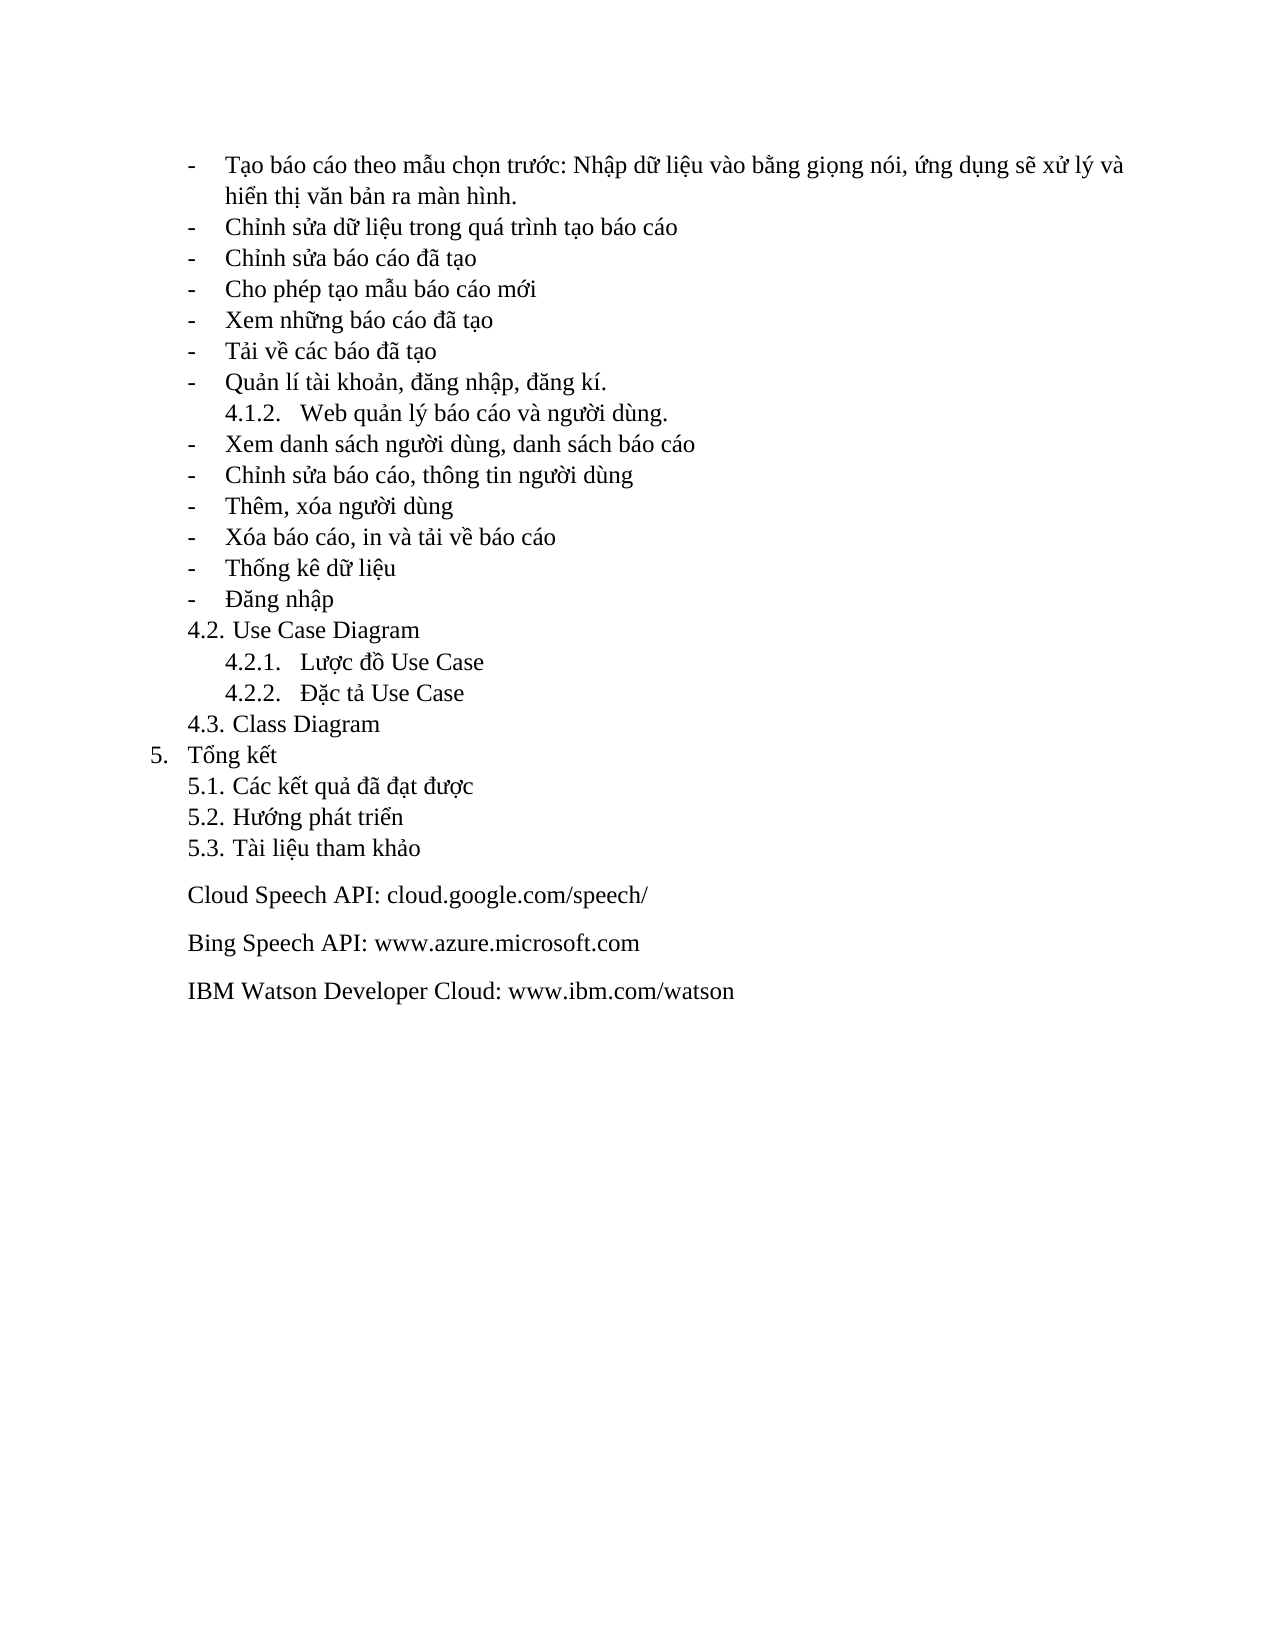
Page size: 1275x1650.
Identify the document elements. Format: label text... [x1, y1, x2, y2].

text Bing Speech API: www.azure.microsoft.com [187, 928, 1125, 957]
list Hướng phát triển [187, 802, 1125, 831]
list Use Case Diagram [187, 616, 1125, 644]
list Thống kê dữ liệu [187, 553, 1125, 582]
list Đăng nhập [187, 584, 1125, 613]
list Thêm, xóa người dùng [187, 491, 1125, 520]
list Đặc tả Use Case [225, 678, 1125, 706]
list Xem danh sách người dùng, danh sách báo cáo [187, 429, 1125, 458]
list Tài liệu tham khảo [187, 833, 1125, 862]
list Quản lí tài khoản, đăng nhập, đăng kí. [187, 367, 1125, 396]
list Web quản lý báo cáo và người dùng. [225, 398, 1125, 427]
text IBM Watson Developer Cloud: www.ibm.com/watson [187, 976, 1125, 1005]
list Chỉnh sửa báo cáo đã tạo [187, 243, 1125, 272]
list Tổng kết [150, 740, 1125, 768]
list Xóa báo cáo, in và tải về báo cáo [187, 522, 1125, 551]
list Cho phép tạo mẫu báo cáo mới [187, 274, 1125, 303]
list Tải về các báo đã tạo [187, 336, 1125, 365]
list Chỉnh sửa báo cáo, thông tin người dùng [187, 460, 1125, 489]
list Tạo báo cáo theo mẫu chọn trước: Nhập dữ liệu vào bằng giọng nói, ứng dụng sẽ xử lý và hiển thị văn bản ra màn hình. [187, 150, 1125, 210]
list Chỉnh sửa dữ liệu trong quá trình tạo báo cáo [187, 212, 1125, 241]
list Các kết quả đã đạt được [187, 771, 1125, 799]
list Class Diagram [187, 709, 1125, 737]
list Xem những báo cáo đã tạo [187, 305, 1125, 334]
list Lược đồ Use Case [225, 647, 1125, 675]
text Cloud Speech API: cloud.google.com/speech/ [187, 881, 1125, 909]
